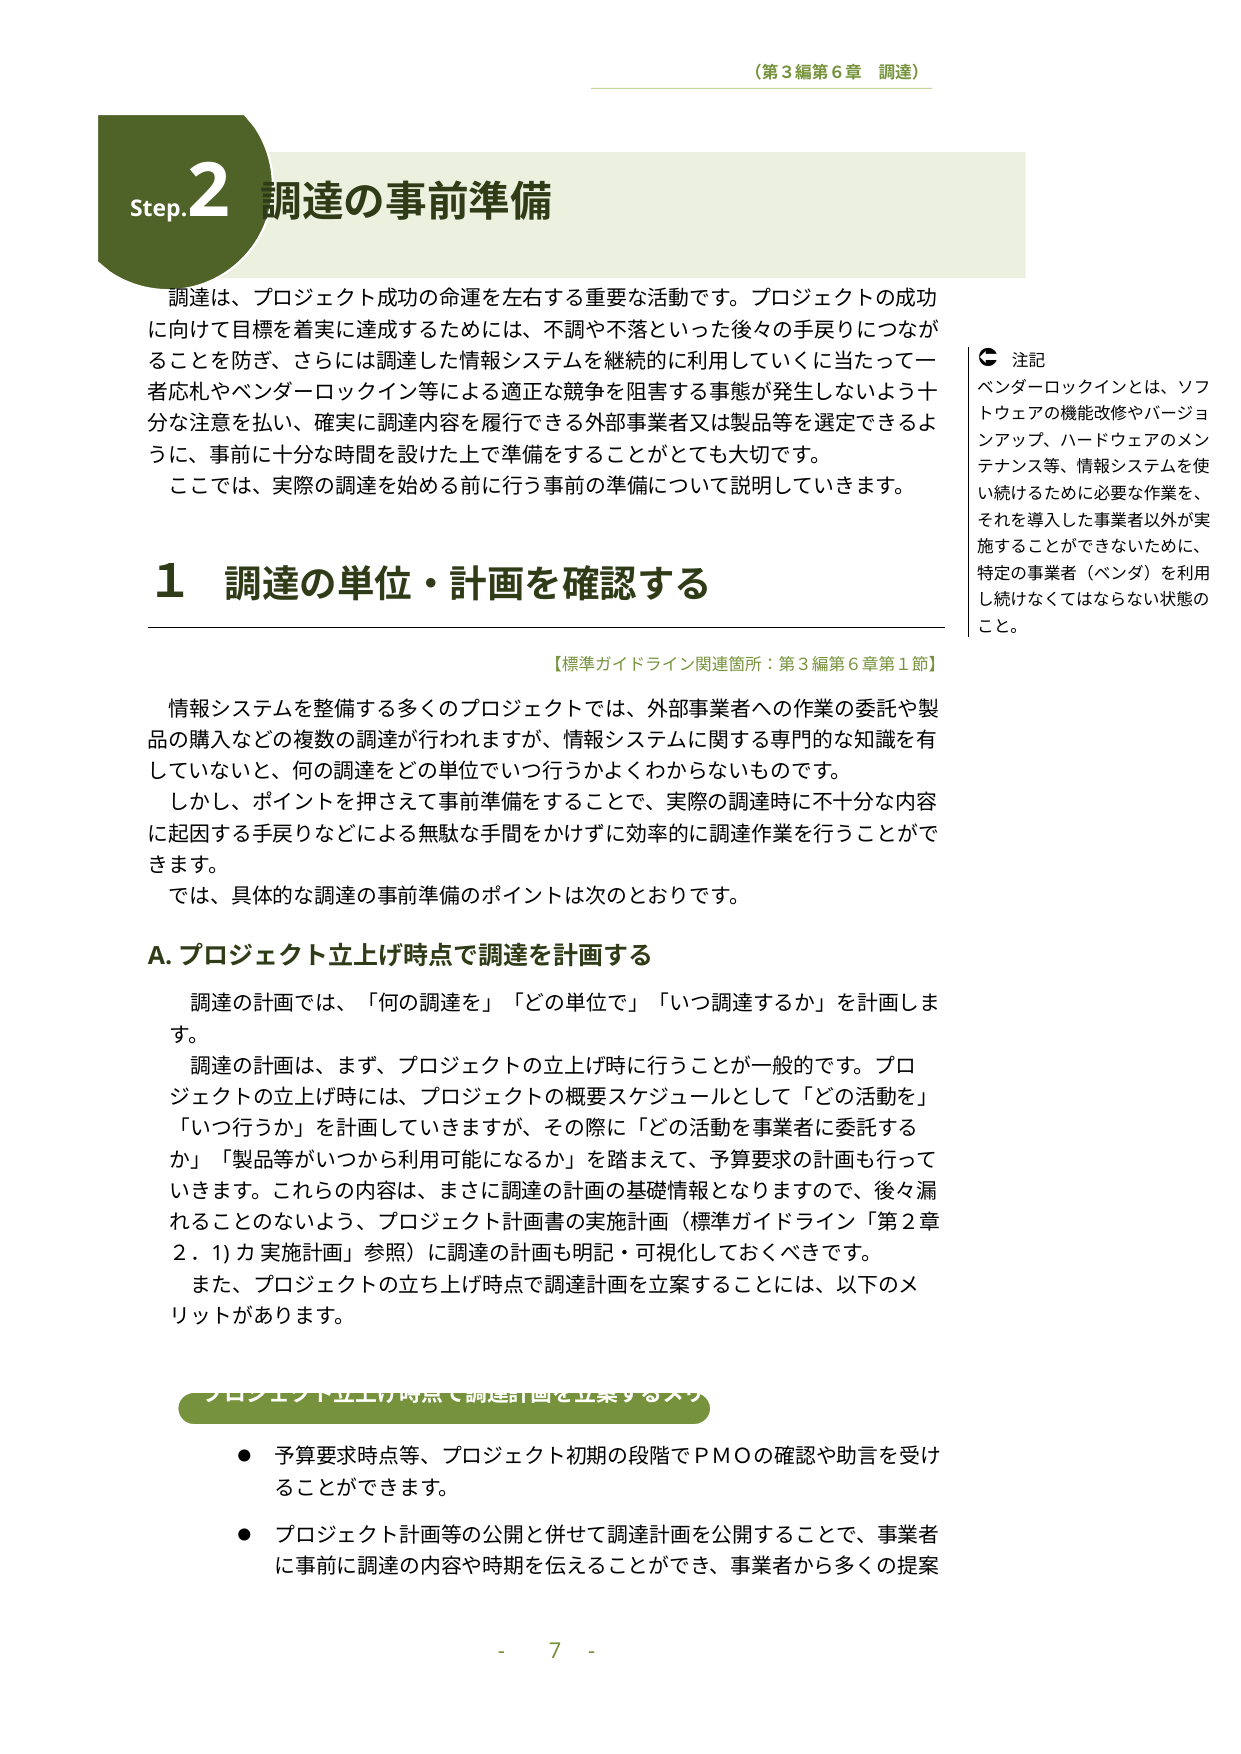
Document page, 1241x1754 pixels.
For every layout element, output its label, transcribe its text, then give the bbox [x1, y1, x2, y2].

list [236, 1517, 945, 1580]
text しかし、ポイントを押さえて事前準備をすることで、実際の調達時に不十分な内容に起因する手戻りなどによる無駄な手間をかけずに効率的に調達作業を行うことができます。 [148, 785, 945, 879]
text 調達の計画では、「何の調達を」「どの単位で」「いつ調達するか」を計画します。 [169, 986, 945, 1048]
text では、具体的な調達の事前準備のポイントは次のとおりです。 [148, 879, 945, 910]
subtitle プロジェクト立上げ時点で調達を計画する [148, 941, 945, 970]
text 【標準ガイドライン関連箇所：第３編第６章第１節】 [148, 651, 945, 676]
text 調達の計画は、まず、プロジェクトの立上げ時に行うことが一般的です。プロジェクトの立上げ時には、プロジェクトの概要スケジュールとして「どの活動を」「いつ行うか」を計画していきますが、その際に「どの活動を事業者に委託するか」「製品等がいつから利用可能になるか」を踏まえて、予算要求の計画も行っていきます。これらの内容は、まさに調達の計画の基礎情報となりますので、後々漏れることのないよう、プロジェクト計画書の実施計画（標準ガイドライン「第２章２．1) カ 実施計画」参照）に調達の計画も明記・可視化しておくべきです。 [169, 1048, 945, 1267]
text また、プロジェクトの立ち上げ時点で調達計画を立案することには、以下のメリットがあります。 [169, 1267, 945, 1330]
text 調達は、プロジェクト成功の命運を左右する重要な活動です。プロジェクトの成功に向けて目標を着実に達成するためには、不調や不落といった後々の手戻りにつながることを防ぎ、さらには調達した情報システムを継続的に利用していくに当たって一者応札やベンダーロックイン等による適正な競争を阻害する事態が発生しないよう十分な注意を払い、確実に調達内容を履行できる外部事業者又は製品等を選定できるように、事前に十分な時間を設けた上で準備をすることがとても大切です。 [148, 281, 945, 469]
subtitle Step.2 調達の事前準備 [130, 125, 1011, 250]
text プロジェクト立上げ時点で調達計画を立案するメリット [202, 1361, 945, 1423]
text ここでは、実際の調達を始める前に行う事前の準備について説明していきます。 [148, 469, 945, 500]
subtitle 調達の単位・計画を確認する [148, 531, 945, 627]
list 予算要求時点等、プロジェクト初期の段階でＰＭＯの確認や助言を受けることができます。 [236, 1439, 945, 1502]
text 情報システムを整備する多くのプロジェクトでは、外部事業者への作業の委託や製品の購入などの複数の調達が行われますが、情報システムに関する専門的な知識を有していないと、何の調達をどの単位でいつ行うかよくわからないものです。 [148, 691, 945, 785]
